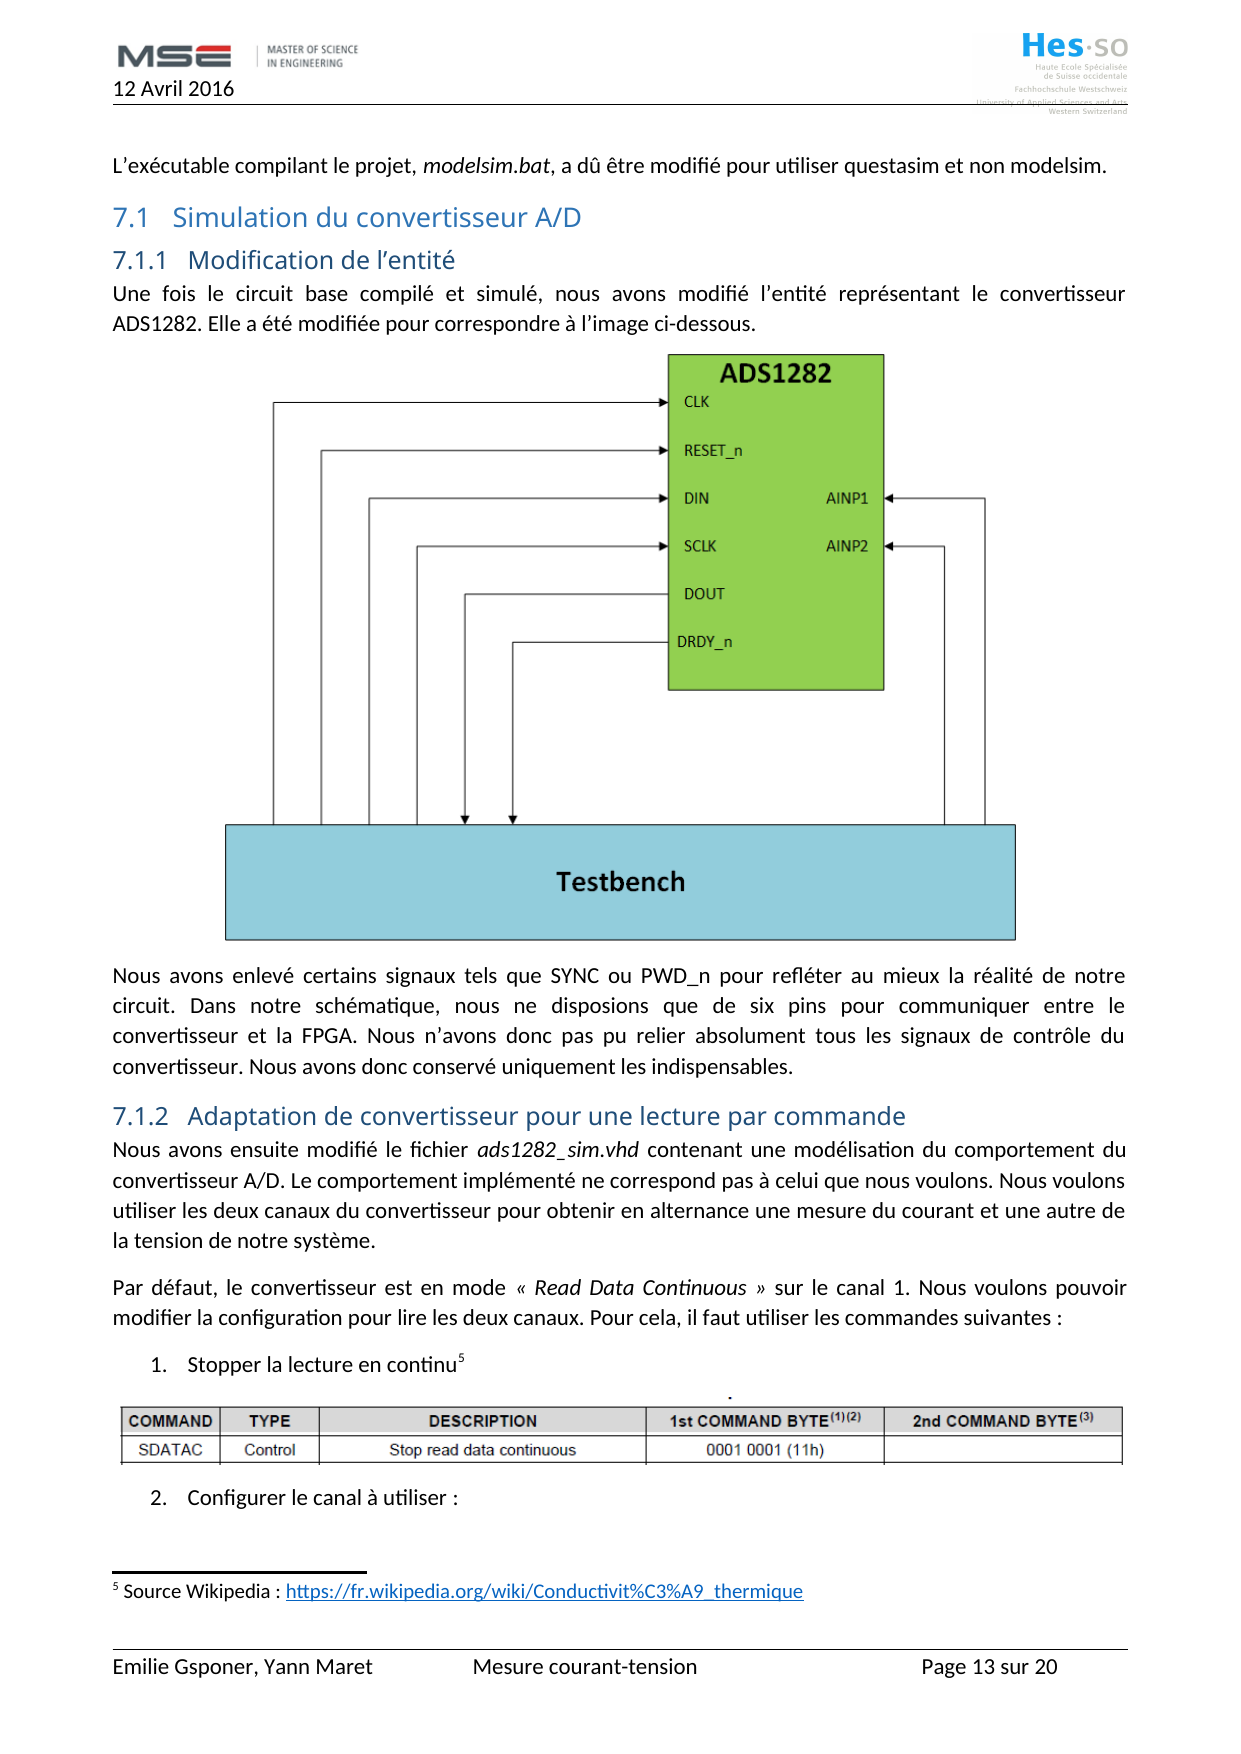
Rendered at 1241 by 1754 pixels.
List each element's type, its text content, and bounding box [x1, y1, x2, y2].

text Par défaut, le convertisseur est en mode « Read Data Continuous » sur le canal 1. Nous voulons pouvoir modifier la configuration pour lire les deux canaux. Pour cela, il faut utiliser les commandes suivantes : [112, 1273, 1128, 1331]
list Configurer le canal à utiliser : [150, 1483, 1128, 1511]
list Stopper la lecture en continu [150, 1350, 1128, 1378]
subtitle Adaptation de convertisseur pour une lecture par commande [112, 1099, 1128, 1133]
text Nous avons ensuite modifié le fichier ads1282_sim.vhd contenant une modélisation du comportement du convertisseur A/D. Le comportement implémenté ne correspond pas à celui que nous voulons. Nous voulons utiliser les deux canaux du convertisseur pour obtenir en alternance une mesure du courant et une autre de la tension de notre système. [112, 1136, 1128, 1254]
picture [225, 88, 231, 95]
picture [972, 33, 1128, 104]
picture [224, 346, 1017, 941]
picture [972, 105, 1128, 114]
subtitle Simulation du convertisseur A/D [112, 198, 1128, 235]
text L’exécutable compilant le projet, modelsim.bat, a dû être modifié pour utiliser questasim et non modelsim. [112, 152, 1128, 180]
picture [112, 1397, 1127, 1465]
subtitle Modification de l’entité [112, 242, 1128, 277]
text Une fois le circuit base compilé et simulé, nous avons modifié l’entité représentant le convertisseur ADS1282. Elle a été modifiée pour correspondre à l’image ci-dessous. [112, 279, 1128, 337]
picture [112, 25, 379, 96]
picture [202, 83, 208, 95]
